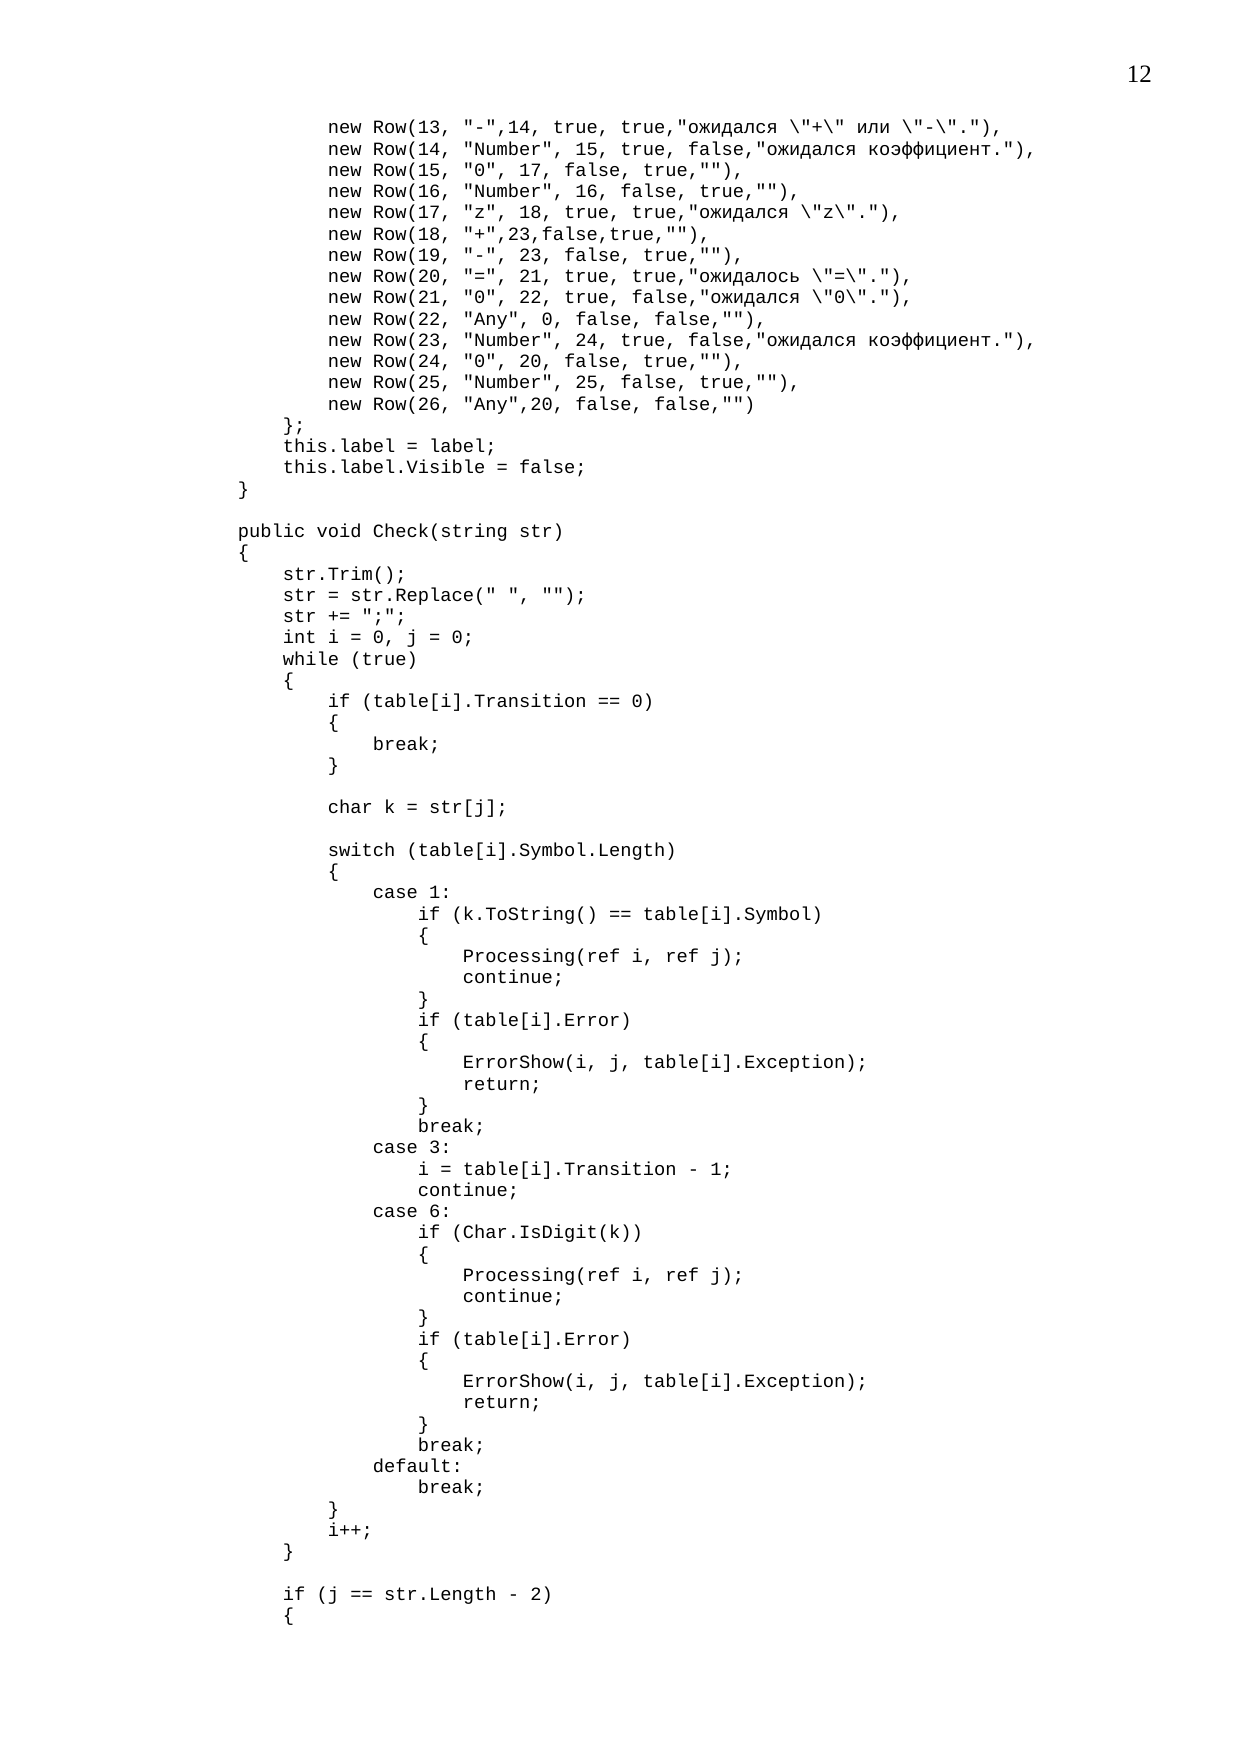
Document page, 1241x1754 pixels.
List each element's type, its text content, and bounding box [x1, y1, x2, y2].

text if (k.ToString() == table[i].Symbol) [148, 904, 1152, 926]
text { [148, 671, 1152, 692]
text if (table[i].Error) [148, 1011, 1152, 1032]
text case 1: [148, 883, 1152, 904]
text if (Char.IsDigit(k)) [148, 1223, 1152, 1244]
text } [148, 1308, 1152, 1329]
text Processing(ref i, ref j); [148, 947, 1152, 968]
text new Row(20, "=", 21, true, true,"ожидалось \"=\"."), [148, 267, 1152, 288]
text ErrorShow(i, j, table[i].Exception); [148, 1053, 1152, 1074]
text continue; [148, 1287, 1152, 1308]
text while (true) [148, 649, 1152, 671]
text new Row(19, "-", 23, false, true,""), [148, 246, 1152, 267]
text { [148, 1032, 1152, 1053]
text return; [148, 1393, 1152, 1414]
text { [148, 1606, 1152, 1627]
text str += ";"; [148, 607, 1152, 628]
text char k = str[j]; [148, 798, 1152, 819]
text new Row(17, "z", 18, true, true,"ожидался \"z\"."), [148, 203, 1152, 224]
text new Row(23, "Number", 24, true, false,"ожидался коэффициент."), [148, 331, 1152, 352]
text case 3: [148, 1138, 1152, 1159]
text } [148, 1542, 1152, 1563]
text { [148, 1244, 1152, 1266]
text break; [148, 1117, 1152, 1138]
text i++; [148, 1521, 1152, 1542]
text { [148, 926, 1152, 947]
text { [148, 713, 1152, 734]
text this.label = label; [148, 437, 1152, 458]
text }; [148, 416, 1152, 437]
text new Row(24, "0", 20, false, true,""), [148, 352, 1152, 373]
text if (table[i].Error) [148, 1329, 1152, 1351]
text { [148, 1351, 1152, 1372]
text break; [148, 1436, 1152, 1457]
text str = str.Replace(" ", ""); [148, 586, 1152, 607]
text } [148, 1096, 1152, 1117]
text new Row(22, "Any", 0, false, false,""), [148, 309, 1152, 331]
text new Row(14, "Number", 15, true, false,"ожидался коэффициент."), [148, 139, 1152, 161]
text { [148, 543, 1152, 564]
text new Row(13, "-",14, true, true,"ожидался \"+\" или \"-\"."), [148, 118, 1152, 139]
text return; [148, 1074, 1152, 1096]
text new Row(18, "+",23,false,true,""), [148, 224, 1152, 246]
text str.Trim(); [148, 564, 1152, 586]
text i = table[i].Transition - 1; [148, 1159, 1152, 1181]
text } [148, 756, 1152, 777]
text break; [148, 734, 1152, 756]
text continue; [148, 968, 1152, 989]
text new Row(25, "Number", 25, false, true,""), [148, 373, 1152, 394]
text switch (table[i].Symbol.Length) [148, 841, 1152, 862]
text new Row(15, "0", 17, false, true,""), [148, 161, 1152, 182]
text new Row(16, "Number", 16, false, true,""), [148, 182, 1152, 203]
text public void Check(string str) [148, 522, 1152, 543]
text } [148, 479, 1152, 501]
text break; [148, 1478, 1152, 1499]
text new Row(26, "Any",20, false, false,"") [148, 394, 1152, 416]
text ErrorShow(i, j, table[i].Exception); [148, 1372, 1152, 1393]
text default: [148, 1457, 1152, 1478]
text } [148, 1499, 1152, 1521]
text if (table[i].Transition == 0) [148, 692, 1152, 713]
text case 6: [148, 1202, 1152, 1223]
text if (j == str.Length - 2) [148, 1584, 1152, 1606]
text new Row(21, "0", 22, true, false,"ожидался \"0\"."), [148, 288, 1152, 309]
text Processing(ref i, ref j); [148, 1266, 1152, 1287]
text continue; [148, 1181, 1152, 1202]
text int i = 0, j = 0; [148, 628, 1152, 649]
text this.label.Visible = false; [148, 458, 1152, 479]
text } [148, 1414, 1152, 1436]
text { [148, 862, 1152, 883]
text } [148, 989, 1152, 1011]
